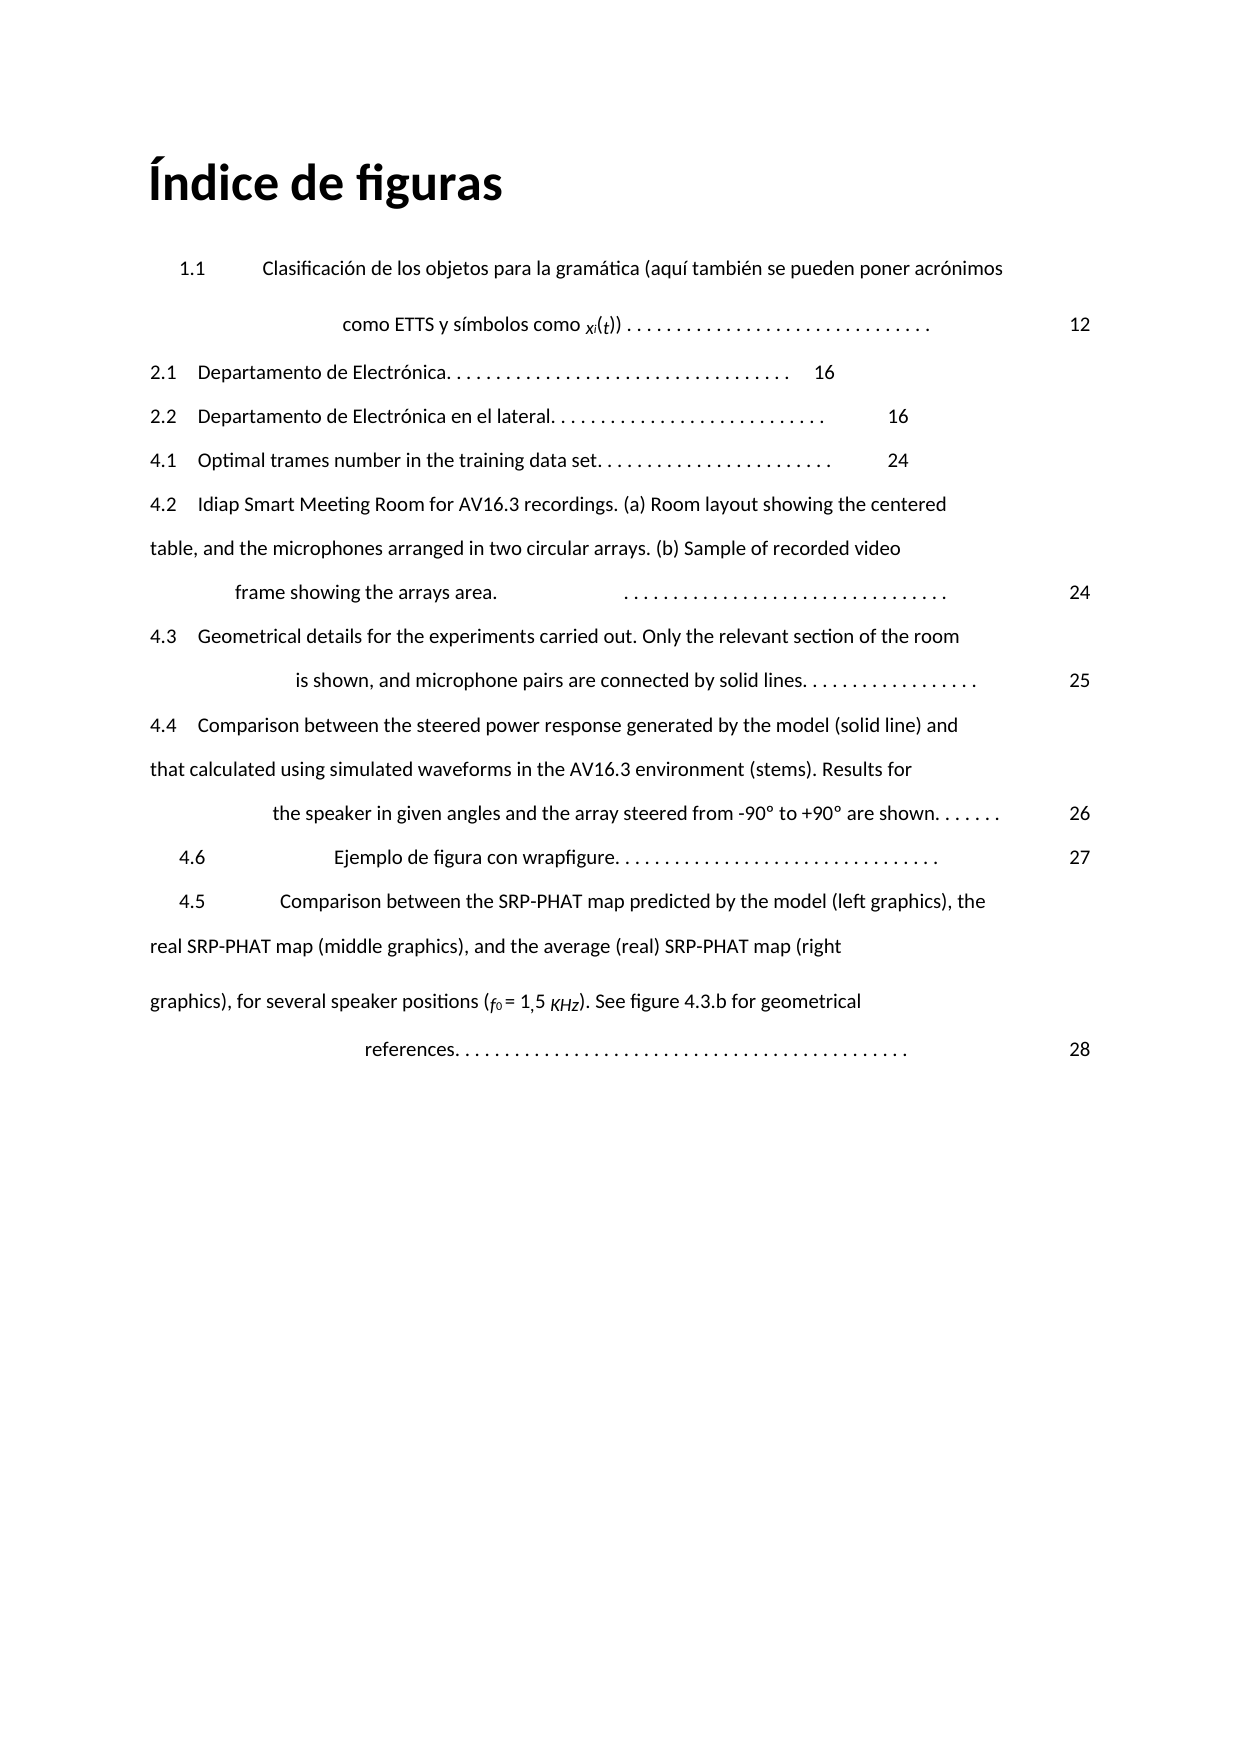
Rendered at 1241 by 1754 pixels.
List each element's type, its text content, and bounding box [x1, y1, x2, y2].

text 4.5 Comparison between the SRP-PHAT map predicted by the model (left graphics), the [150, 889, 1090, 914]
text 4.6 Ejemplo de figura con wrapfigure. . . . . . . . . . . . . . . . . . . . . . . . . . . . . . . . . 27 [150, 844, 1090, 870]
text the speaker in given angles and the array steered from -90º to +90º are shown. . . . . . . 26 [150, 800, 1090, 826]
text real SRP-PHAT map (middle graphics), and the average (real) SRP-PHAT map (right [150, 933, 1090, 958]
list Departamento de Electrónica en el lateral. . . . . . . . . . . . . . . . . . . . . . . . . . . . 16 [150, 403, 1090, 428]
text Índice de figuras [148, 150, 1090, 213]
text references. . . . . . . . . . . . . . . . . . . . . . . . . . . . . . . . . . . . . . . . . . . . . . 28 [150, 1036, 1090, 1062]
list Geometrical details for the experiments carried out. Only the relevant section of the room [150, 624, 1090, 649]
list Departamento de Electrónica. . . . . . . . . . . . . . . . . . . . . . . . . . . . . . . . . . . 16 [150, 359, 1090, 384]
text table, and the microphones arranged in two circular arrays. (b) Sample of recorded video [150, 535, 1090, 561]
text 1.1 Clasificación de los objetos para la gramática (aquí también se pueden poner acrónimos [150, 256, 1090, 281]
list Comparison between the steered power response generated by the model (solid line) and [150, 712, 1090, 737]
text that calculated using simulated waveforms in the AV16.3 environment (stems). Results for [150, 756, 1090, 781]
text como ETTS y símbolos como xi(t)) . . . . . . . . . . . . . . . . . . . . . . . . . . . . . . . 12 [150, 300, 1090, 339]
text frame showing the arrays area. . . . . . . . . . . . . . . . . . . . . . . . . . . . . . . . . . 24 [150, 579, 1090, 605]
text graphics), for several speaker positions (f0 = 1,5 KHz). See figure 4.3.b for geometrical [150, 977, 1090, 1016]
list Optimal trames number in the training data set. . . . . . . . . . . . . . . . . . . . . . . . 24 [150, 447, 1090, 473]
list Idiap Smart Meeting Room for AV16.3 recordings. (a) Room layout showing the centered [150, 491, 1090, 517]
text is shown, and microphone pairs are connected by solid lines. . . . . . . . . . . . . . . . . . 25 [150, 668, 1090, 693]
